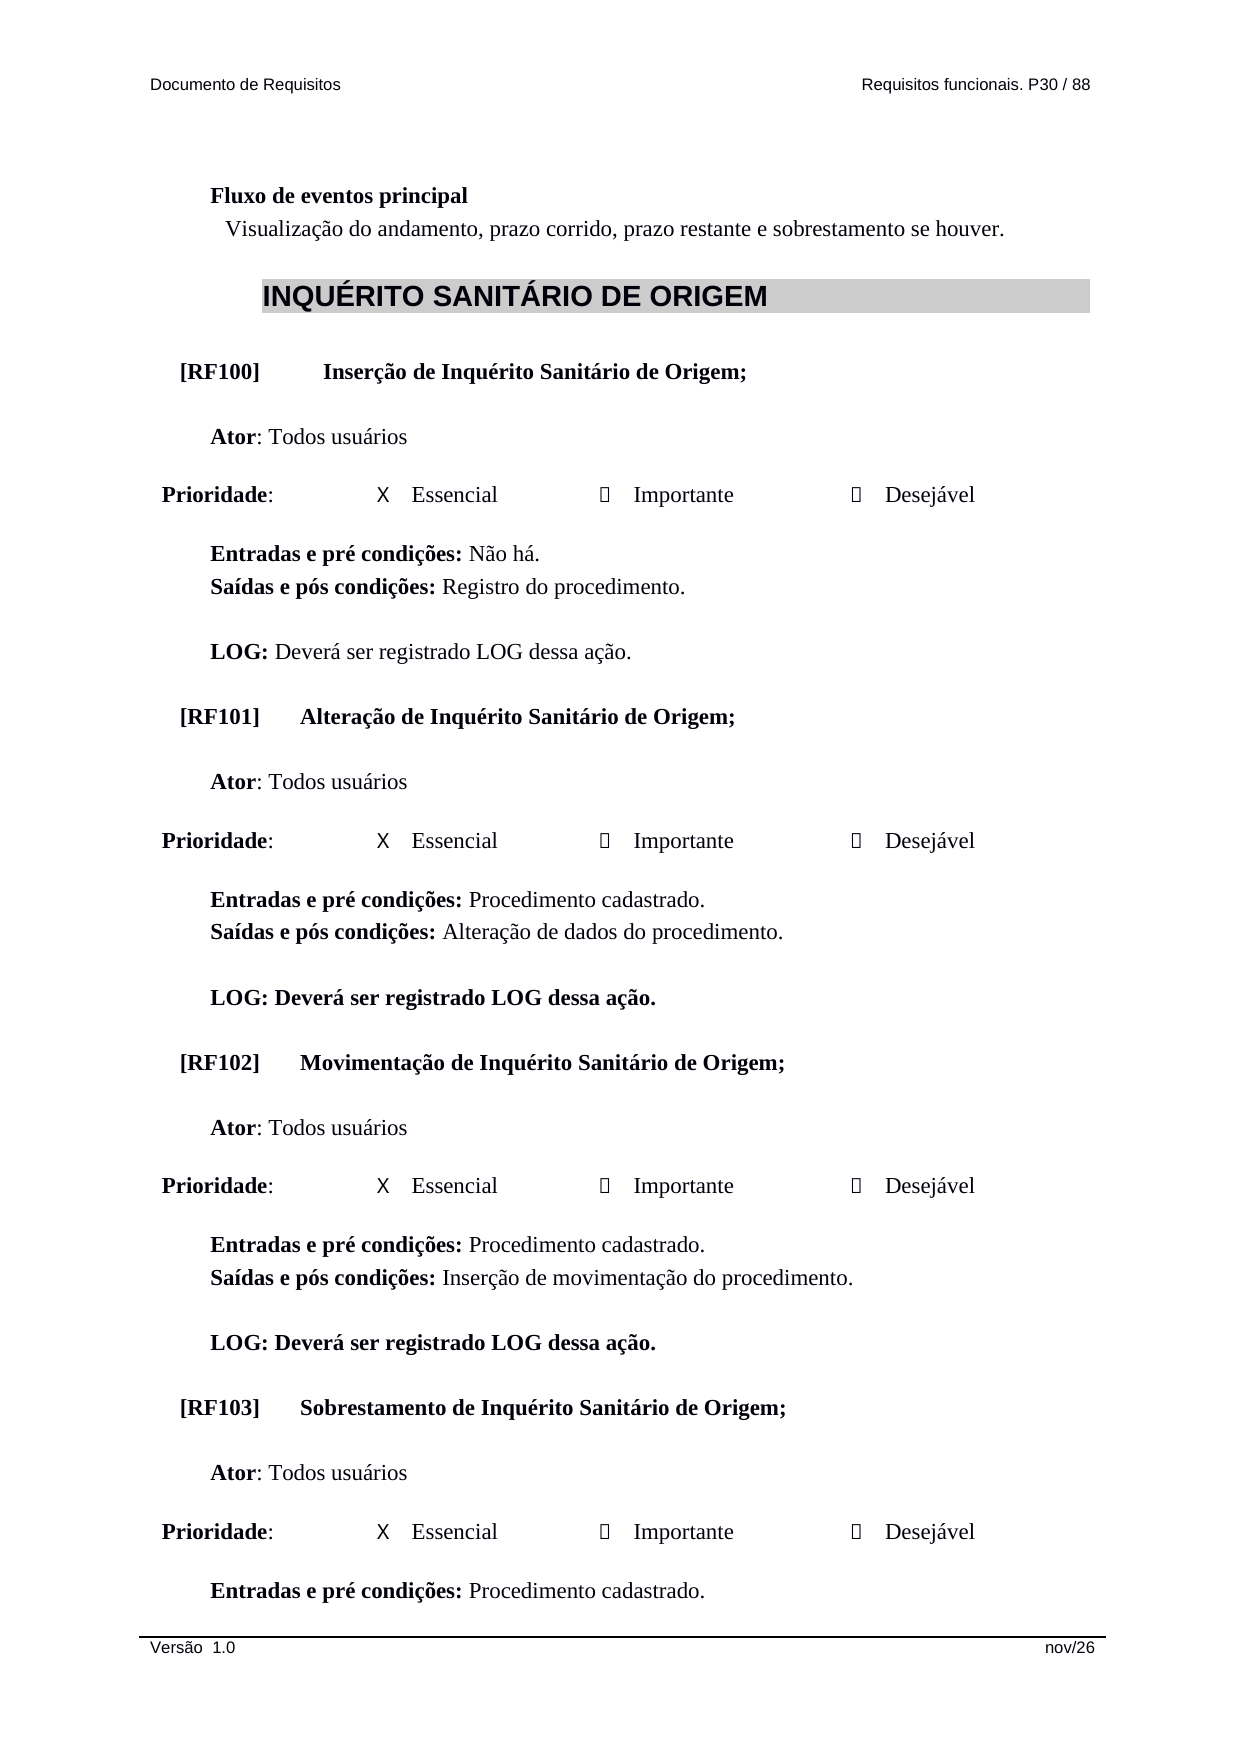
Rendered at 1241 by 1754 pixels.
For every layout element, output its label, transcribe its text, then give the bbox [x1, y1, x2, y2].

list Ator: Todos usuários [210, 1114, 1090, 1140]
table_header X [356, 1147, 400, 1225]
table_header Desejável [874, 801, 1092, 879]
table_header Prioridade: [147, 801, 356, 879]
table_header X [356, 801, 400, 879]
list Visualização do andamento, prazo corrido, prazo restante e sobrestamento se houver. [210, 215, 1090, 242]
table_header Essencial [400, 1147, 578, 1225]
list Sobrestamento de Inquérito Sanitário de Origem; [179, 1394, 1090, 1421]
list Entradas e pré condições: Procedimento cadastrado. [210, 1231, 1090, 1258]
list Saídas e pós condições: Alteração de dados do procedimento. [210, 918, 1090, 945]
table_header Desejável [874, 1147, 1092, 1225]
table_header  [828, 1492, 873, 1571]
table_header Essencial [400, 456, 578, 534]
list LOG: Deverá ser registrado LOG dessa ação. [210, 983, 1090, 1010]
list LOG: Deverá ser registrado LOG dessa ação. [210, 1329, 1090, 1355]
list Entradas e pré condições: Não há. [210, 540, 1090, 567]
list Entradas e pré condições: Procedimento cadastrado. [210, 886, 1090, 912]
list Entradas e pré condições: Procedimento cadastrado. [210, 1577, 1090, 1603]
list Saídas e pós condições: Registro do procedimento. [210, 573, 1090, 599]
table_header  [578, 1492, 622, 1571]
list Movimentação de Inquérito Sanitário de Origem; [179, 1049, 1090, 1075]
list Ator: Todos usuários [210, 768, 1090, 795]
list Alteração de Inquérito Sanitário de Origem; [179, 703, 1090, 729]
table_header Prioridade: [147, 456, 356, 534]
table_header Importante [622, 1492, 828, 1571]
subtitle INQUÉRITO SANITÁRIO DE ORIGEM [262, 279, 1090, 313]
table_header  [828, 801, 873, 879]
table_header X [356, 456, 400, 534]
table_header Desejável [874, 456, 1092, 534]
table_header Importante [622, 801, 828, 879]
table_header  [828, 1147, 873, 1225]
table_header  [578, 456, 622, 534]
list Fluxo de eventos principal [210, 183, 1090, 209]
list LOG: Deverá ser registrado LOG dessa ação. [210, 638, 1090, 664]
list Ator: Todos usuários [210, 423, 1090, 449]
table_header  [578, 1147, 622, 1225]
table_header  [828, 456, 873, 534]
table_header Essencial [400, 1492, 578, 1571]
table_header  [578, 801, 622, 879]
table_header Importante [622, 456, 828, 534]
table_header Essencial [400, 801, 578, 879]
table_header Importante [622, 1147, 828, 1225]
table_header Desejável [874, 1492, 1092, 1571]
list Saídas e pós condições: Inserção de movimentação do procedimento. [210, 1264, 1090, 1290]
table_header Prioridade: [147, 1147, 356, 1225]
table_header X [356, 1492, 400, 1571]
table_header Prioridade: [147, 1492, 356, 1571]
list Inserção de Inquérito Sanitário de Origem; [179, 358, 1090, 384]
list Ator: Todos usuários [210, 1459, 1090, 1486]
